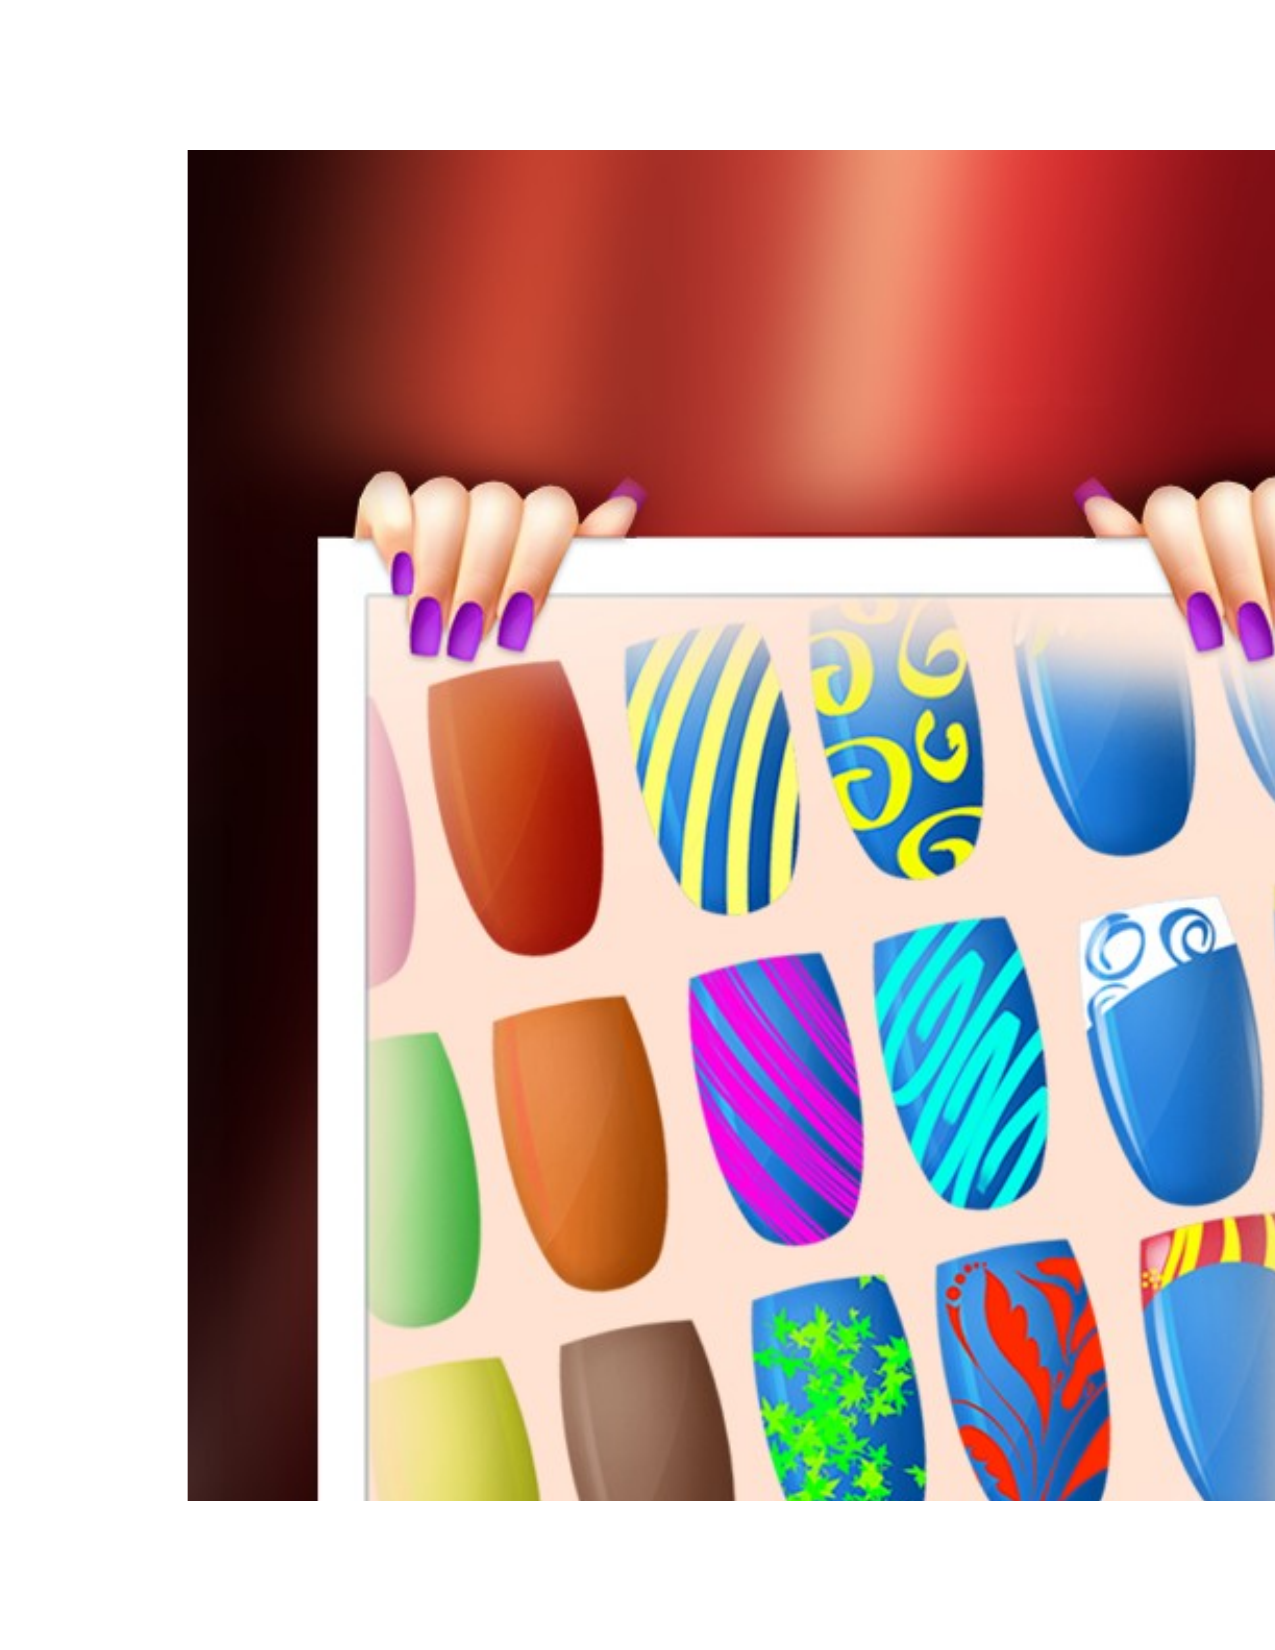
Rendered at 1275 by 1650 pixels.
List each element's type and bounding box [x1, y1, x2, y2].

picture [187, 150, 1275, 1501]
